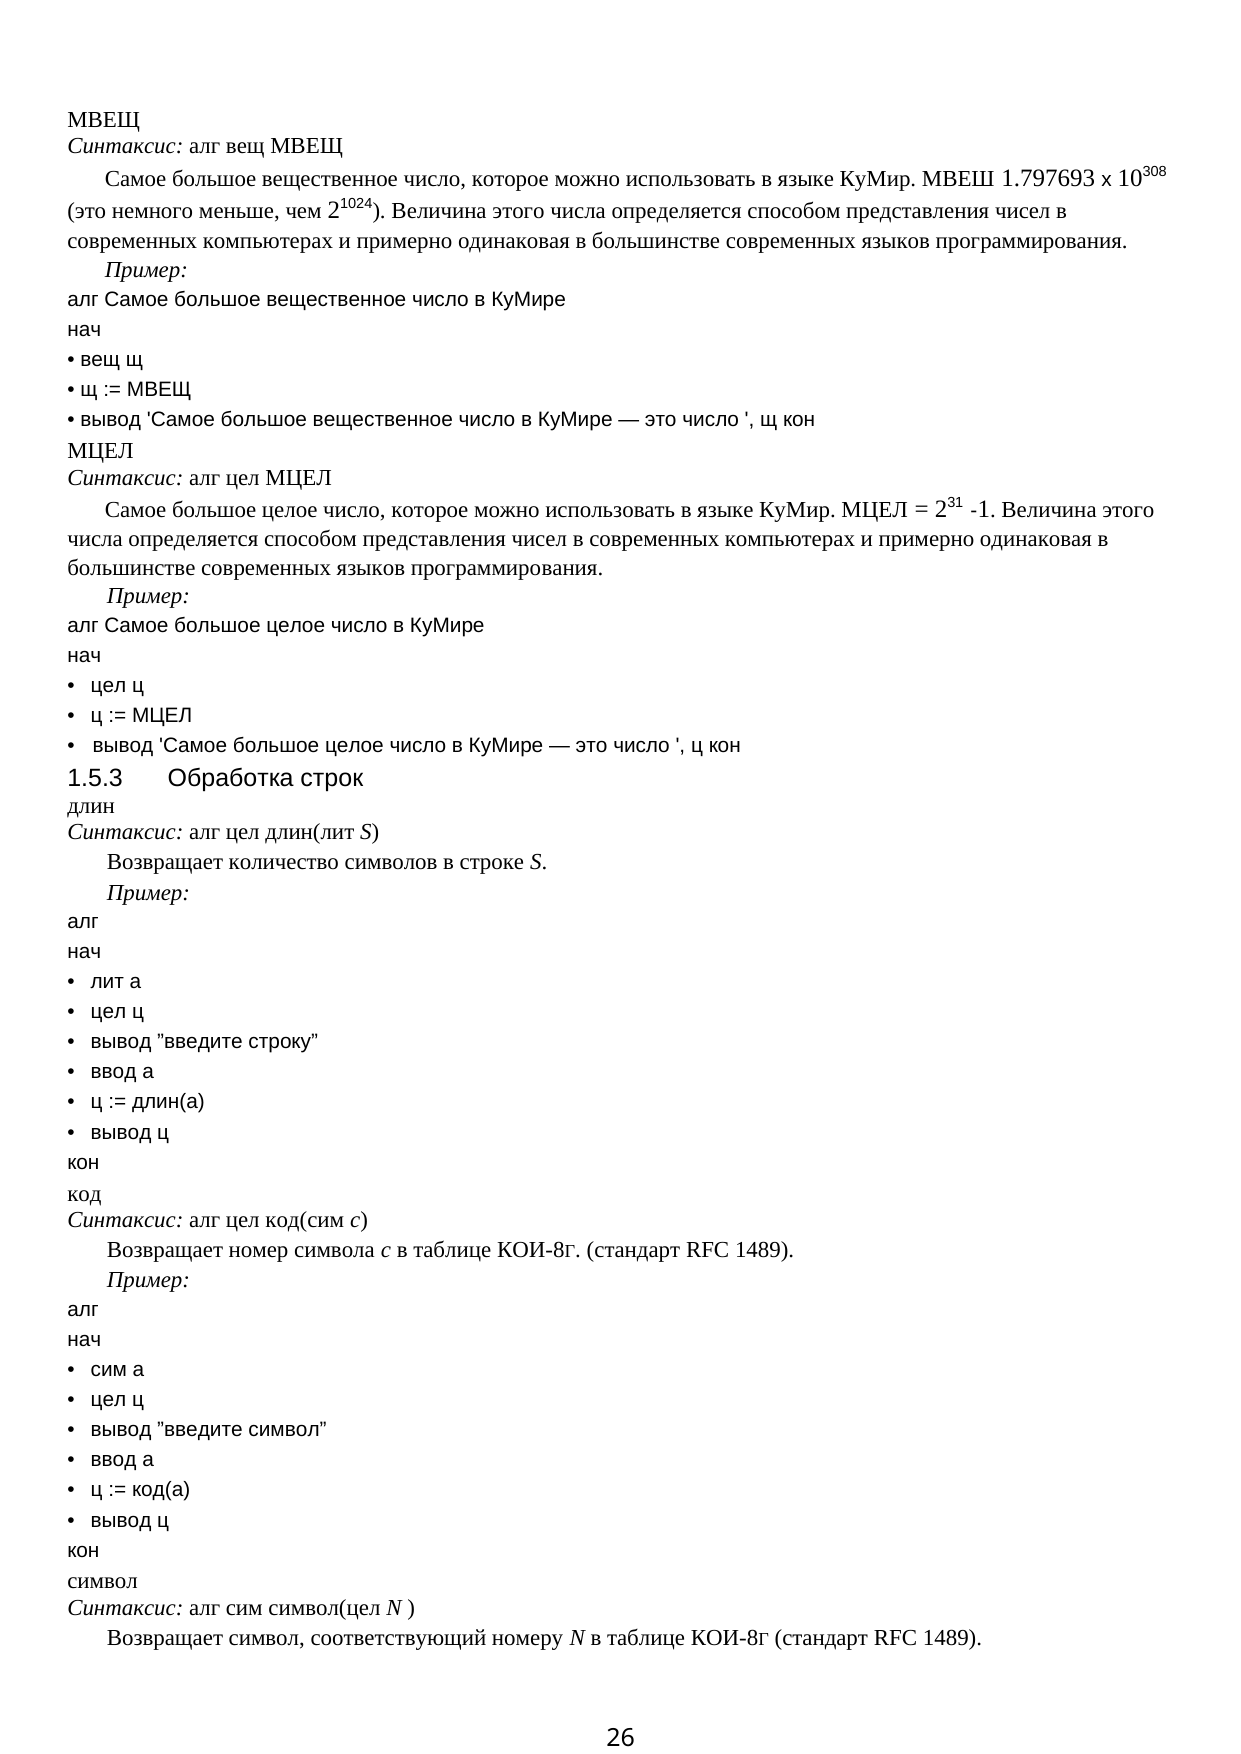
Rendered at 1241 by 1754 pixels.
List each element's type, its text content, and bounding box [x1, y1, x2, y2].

text кон [67, 1537, 1174, 1561]
text • щ := МВЕЩ [67, 377, 1174, 401]
text символ [67, 1568, 1174, 1594]
text Самое большое целое число, которое можно использовать в языке КуМир. МЦЕЛ = 231 -1. Величина этого числа определяется способом представления чисел в современных компьютерах и примерно одинаковая в большинстве современных языков программирования. [67, 494, 1174, 580]
text Синтаксис: алг цел МЦЕЛ [67, 464, 1174, 490]
text • вещ щ [67, 347, 1174, 371]
text МВЕЩ [67, 106, 1174, 133]
list Обработка строк [67, 763, 1174, 792]
text длин [67, 792, 1174, 818]
list ц := МЦЕЛ [67, 703, 1174, 727]
text Синтаксис: алг цел длин(лит S) [67, 818, 1174, 844]
text Самое большое вещественное число, которое можно использовать в языке КуМир. МВЕШ 1.797693 х 10308 (это немного меньше, чем 21024). Величина этого числа определяется способом представления чисел в современных компьютерах и примерно одинаковая в большинстве современных языков программирования. [67, 163, 1174, 253]
text Синтаксис: алг сим символ(цел N ) [67, 1594, 1174, 1620]
text • вывод 'Самое большое вещественное число в КуМире — это число ', щ кон [67, 407, 1174, 431]
list вывод ц [67, 1119, 1174, 1143]
text кон [67, 1149, 1174, 1173]
text нач [67, 1327, 1174, 1351]
list вывод ц [67, 1507, 1174, 1531]
list вывод ”введите строку” [67, 1029, 1174, 1053]
list цел ц [67, 999, 1174, 1023]
text Возвращает количество символов в строке S. [67, 848, 1174, 875]
text алг Самое большое вещественное число в КуМире [67, 287, 1174, 311]
text нач [67, 643, 1174, 667]
text Возвращает номер символа c в таблице КОИ-8г. (стандарт RFC 1489). [67, 1236, 1174, 1263]
list сим а [67, 1357, 1174, 1381]
list вывод 'Самое большое целое число в КуМире — это число ', ц кон [67, 733, 1174, 757]
list лит а [67, 969, 1174, 993]
text нач [67, 939, 1174, 963]
text алг [67, 1297, 1174, 1321]
text Пример: [67, 582, 1174, 609]
text МЦЕЛ [67, 437, 1174, 464]
list цел ц [67, 1387, 1174, 1411]
text Возвращает символ, соответствующий номеру N в таблице КОИ-8г (стандарт RFC 1489). [67, 1624, 1174, 1651]
list ц := длин(а) [67, 1089, 1174, 1113]
list цел ц [67, 673, 1174, 697]
text Пример: [67, 257, 1174, 283]
list ц := код(а) [67, 1477, 1174, 1501]
text алг Самое большое целое число в КуМире [67, 612, 1174, 636]
text алг [67, 909, 1174, 933]
text нач [67, 317, 1174, 341]
text Синтаксис: алг вещ МВЕЩ [67, 133, 1174, 159]
text код [67, 1180, 1174, 1206]
list ввод а [67, 1447, 1174, 1471]
text Синтаксис: алг цел код(сим c) [67, 1206, 1174, 1232]
list вывод ”введите символ” [67, 1417, 1174, 1441]
text Пример: [67, 1266, 1174, 1293]
list ввод а [67, 1059, 1174, 1083]
text Пример: [67, 878, 1174, 905]
